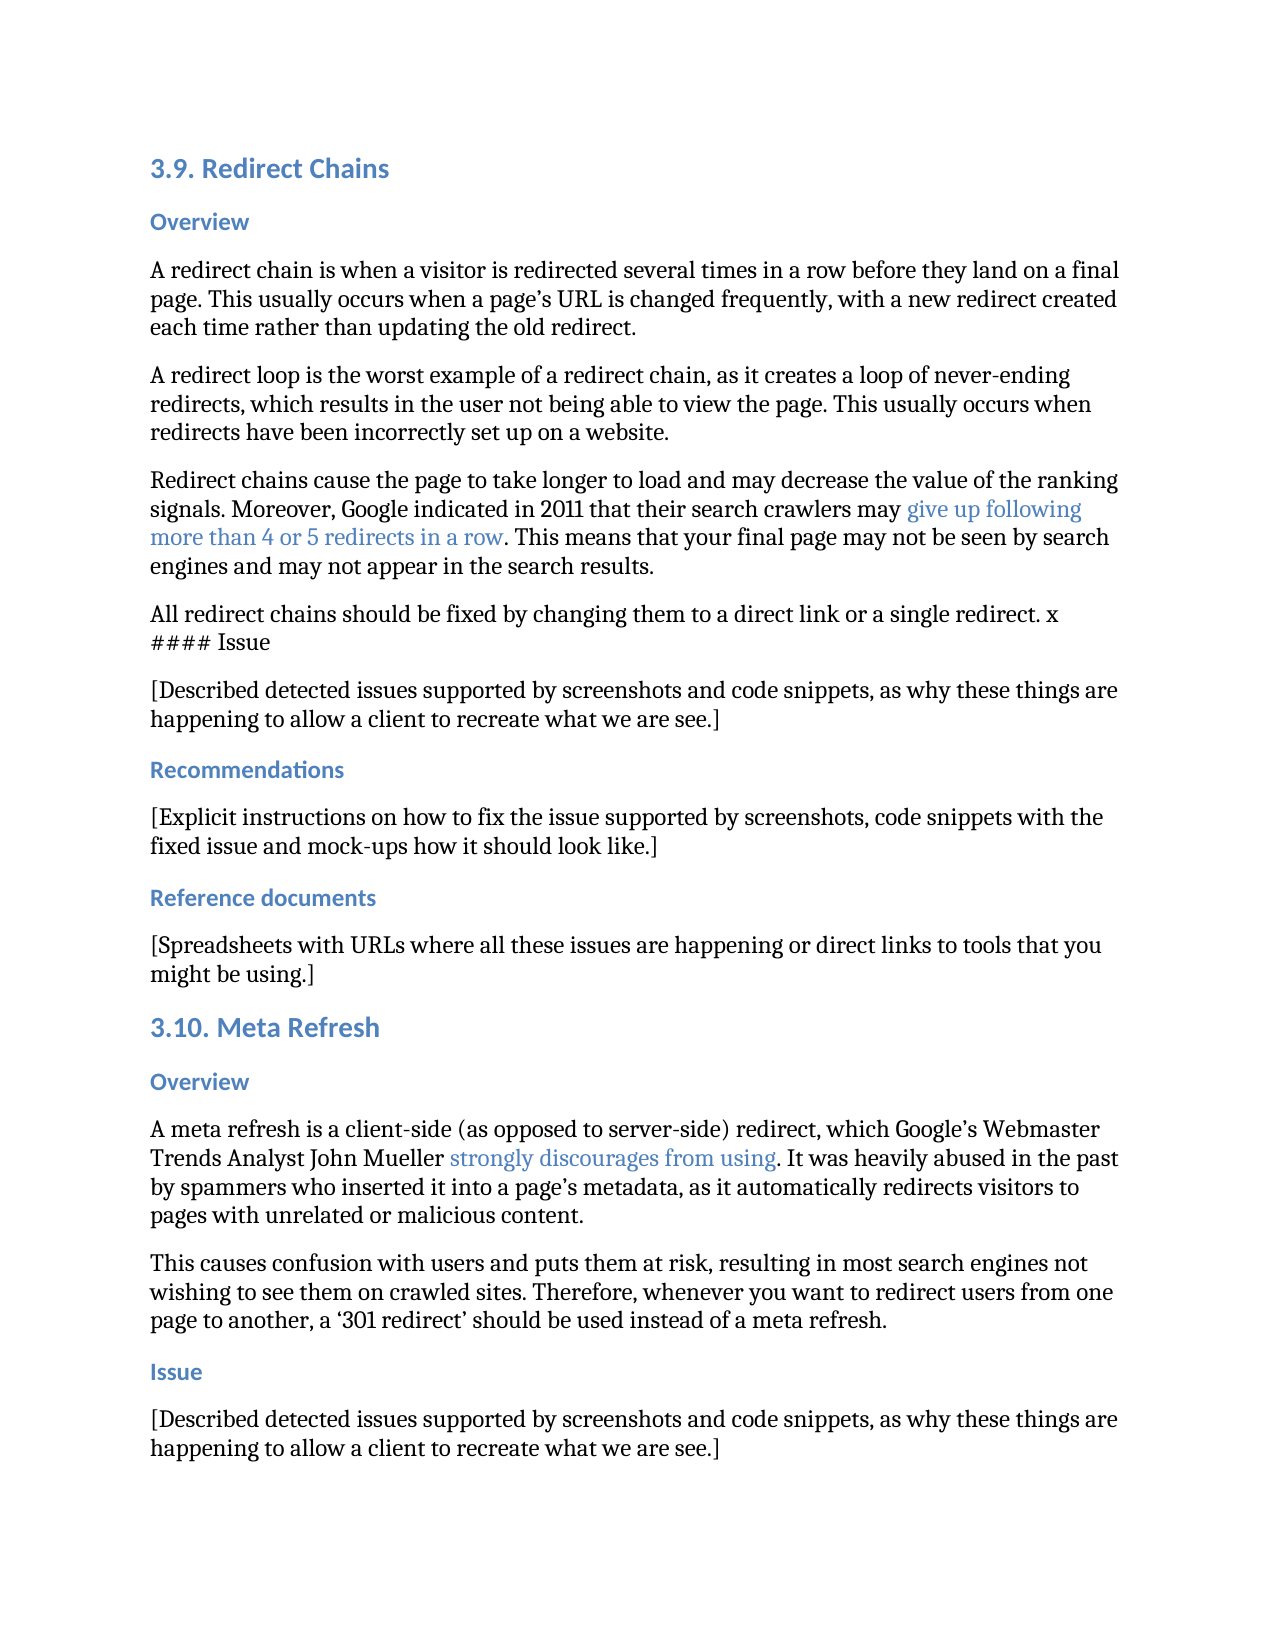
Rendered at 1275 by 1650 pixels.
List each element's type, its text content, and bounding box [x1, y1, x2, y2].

text A redirect loop is the worst example of a redirect chain, as it creates a loop of never-ending redirects, which results in the user not being able to view the page. This usually occurs when redirects have been incorrectly set up on a website. [150, 361, 1125, 447]
text A redirect chain is when a visitor is redirected several times in a row before they land on a final page. This usually occurs when a page’s URL is changed frequently, with a new redirect created each time rather than updating the old redirect. [150, 256, 1125, 342]
subtitle Reference documents [150, 882, 1125, 912]
text [Explicit instructions on how to fix the issue supported by screenshots, code snippets with the fixed issue and mock-ups how it should look like.] [150, 803, 1125, 861]
subtitle Recommendations [150, 754, 1125, 784]
subtitle Overview [150, 1066, 1125, 1096]
text Redirect chains cause the page to take longer to load and may decrease the value of the ranking signals. Moreover, Google indicated in 2011 that their search crawlers may give up following more than 4 or 5 redirects in a row. This means that your final page may not be seen by search engines and may not appear in the search results. [150, 466, 1125, 581]
text A meta refresh is a client-side (as opposed to server-side) redirect, which Google’s Webmaster Trends Analyst John Mueller strongly discourages from using. It was heavily abused in the past by spammers who inserted it into a page’s metadata, as it automatically redirects visitors to pages with unrelated or malicious content. [150, 1115, 1125, 1230]
text All redirect chains should be fixed by changing them to a direct link or a single redirect. x #### Issue [150, 599, 1125, 657]
subtitle 3.9. Redirect Chains [150, 150, 1125, 186]
text [Described detected issues supported by screenshots and code snippets, as why these things are happening to allow a client to recreate what we are see.] [150, 1405, 1125, 1463]
text [Described detected issues supported by screenshots and code snippets, as why these things are happening to allow a client to recreate what we are see.] [150, 676, 1125, 733]
text [Spreadsheets with URLs where all these issues are happening or direct links to tools that you might be using.] [150, 931, 1125, 988]
subtitle 3.10. Meta Refresh [150, 1009, 1125, 1045]
subtitle Overview [150, 206, 1125, 237]
subtitle Issue [150, 1356, 1125, 1386]
text This causes confusion with users and puts them at risk, resulting in most search engines not wishing to see them on crawled sites. Therefore, whenever you want to redirect users from one page to another, a ‘301 redirect’ should be used instead of a meta refresh. [150, 1249, 1125, 1335]
